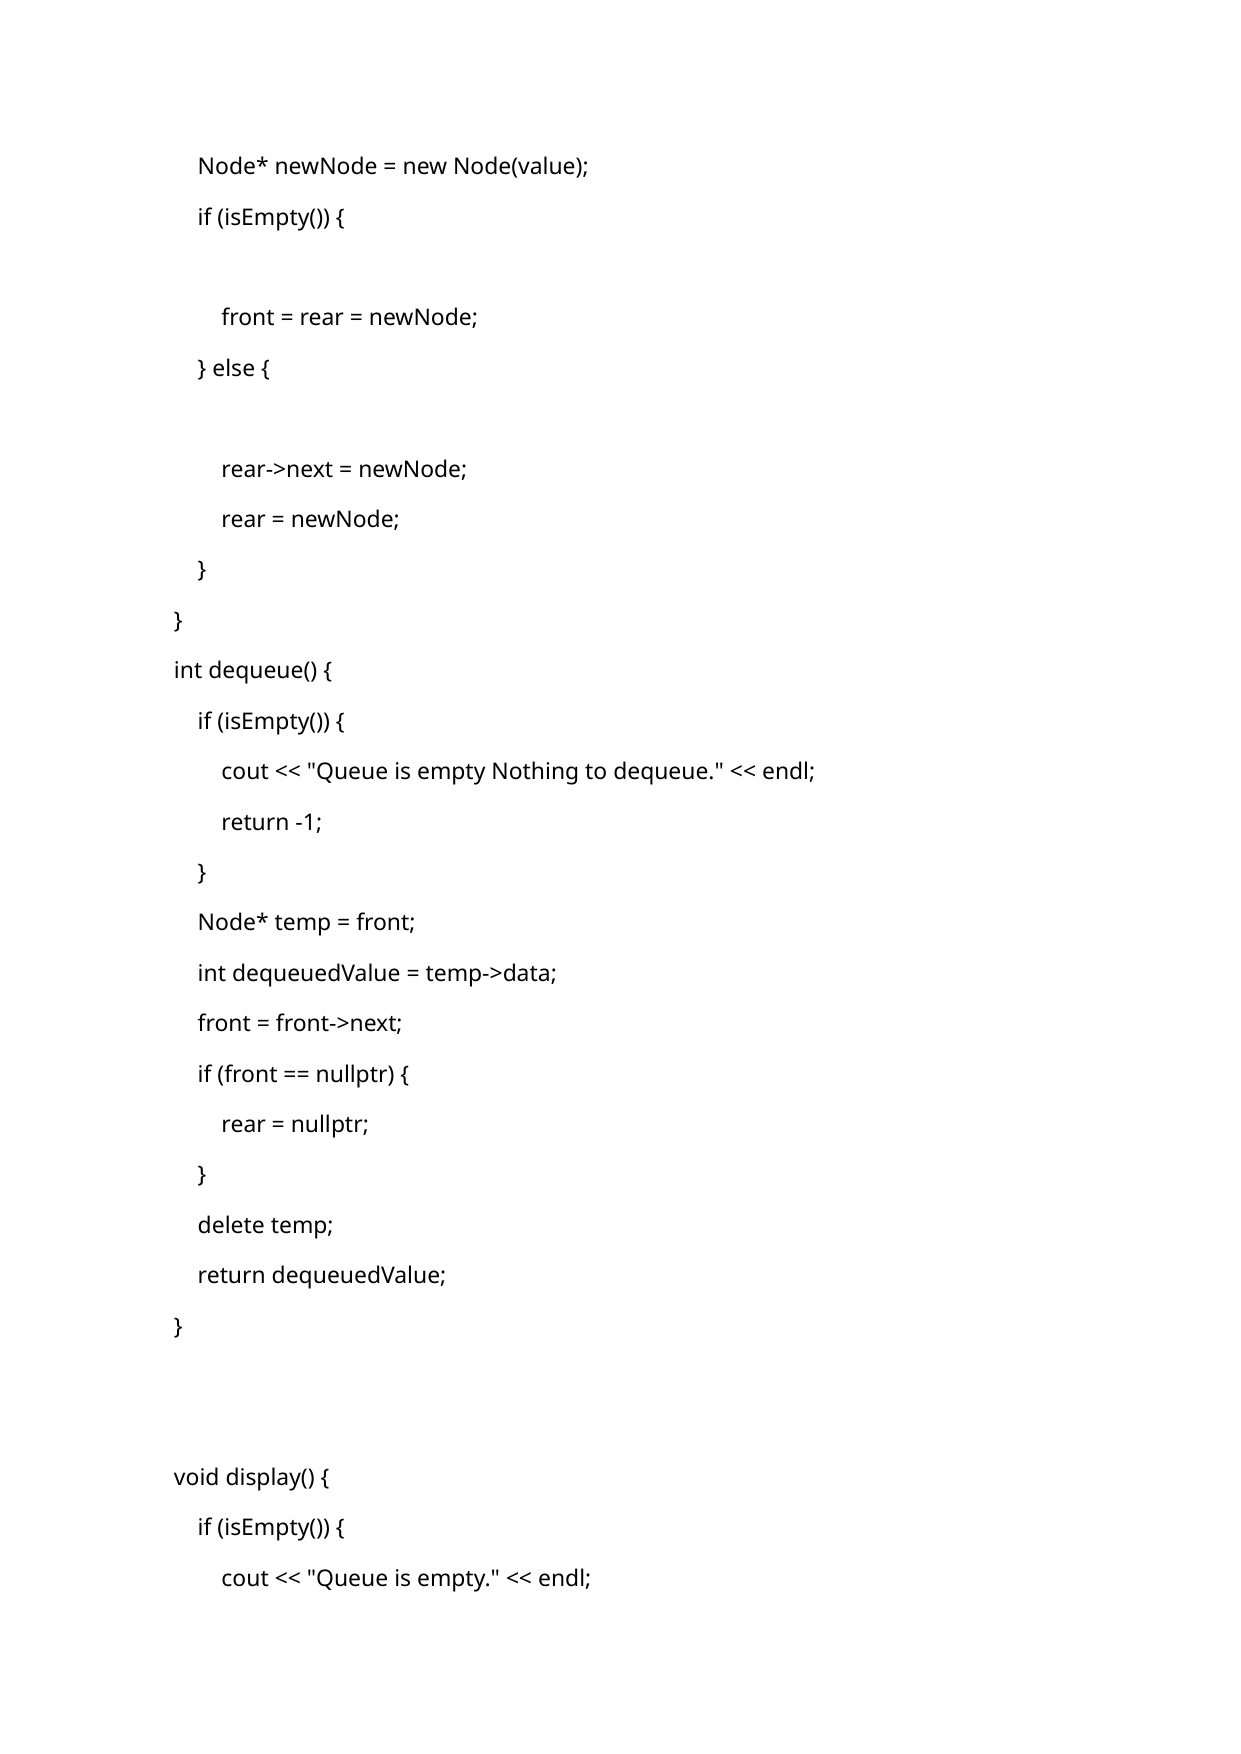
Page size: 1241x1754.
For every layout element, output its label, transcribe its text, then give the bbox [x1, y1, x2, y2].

text void display() { [150, 1461, 1090, 1492]
text front = rear = newNode; [150, 301, 1090, 332]
text } [150, 604, 1090, 635]
text rear = nullptr; [150, 1108, 1090, 1139]
text if (isEmpty()) { [150, 200, 1090, 232]
text } [150, 856, 1090, 887]
text } [150, 1158, 1090, 1189]
text cout << "Queue is empty." << endl; [150, 1562, 1090, 1593]
text if (front == nullptr) { [150, 1057, 1090, 1089]
text cout << "Queue is empty Nothing to dequeue." << endl; [150, 755, 1090, 786]
text rear->next = newNode; [150, 452, 1090, 484]
text Node* temp = front; [150, 906, 1090, 937]
text return dequeuedValue; [150, 1259, 1090, 1290]
text front = front->next; [150, 1007, 1090, 1038]
text Node* newNode = new Node(value); [150, 150, 1090, 181]
text } else { [150, 352, 1090, 383]
text } [150, 1309, 1090, 1341]
text if (isEmpty()) { [150, 1511, 1090, 1542]
text if (isEmpty()) { [150, 704, 1090, 736]
text rear = newNode; [150, 503, 1090, 534]
text return -1; [150, 805, 1090, 837]
text int dequeuedValue = temp->data; [150, 957, 1090, 988]
text delete temp; [150, 1209, 1090, 1240]
text int dequeue() { [150, 654, 1090, 685]
text } [150, 553, 1090, 584]
